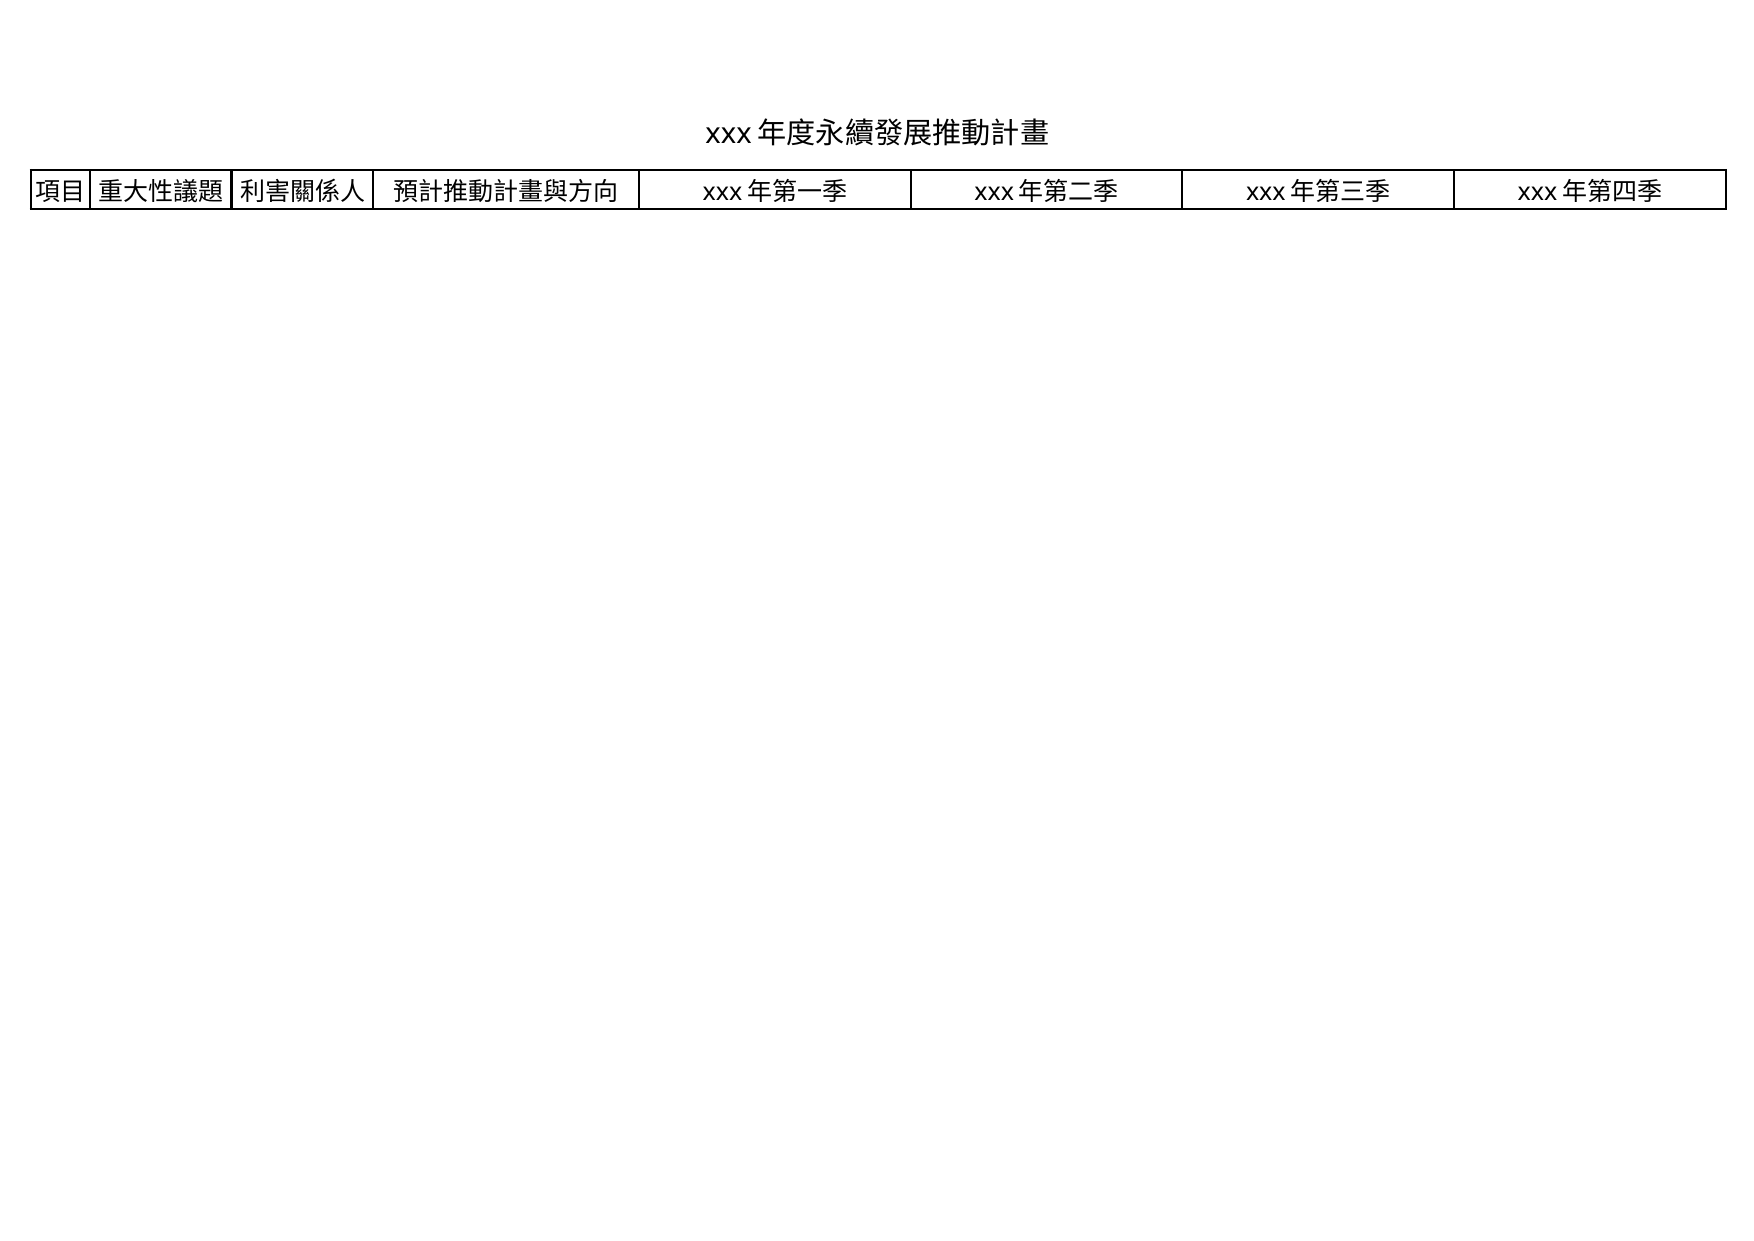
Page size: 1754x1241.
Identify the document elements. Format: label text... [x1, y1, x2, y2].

table_header 重大性議題 [91, 171, 230, 208]
table_header xxx年第四季 [1455, 171, 1725, 208]
table_header xxx年第一季 [640, 171, 910, 208]
table_header xxx年第三季 [1183, 171, 1453, 208]
table_header 預計推動計畫與方向 [374, 171, 638, 208]
table_header 項目 [32, 171, 89, 208]
table_header 利害關係人 [233, 171, 372, 208]
table_header xxx年第二季 [912, 171, 1181, 208]
text xxx年度永續發展推動計畫 [29, 94, 1724, 169]
